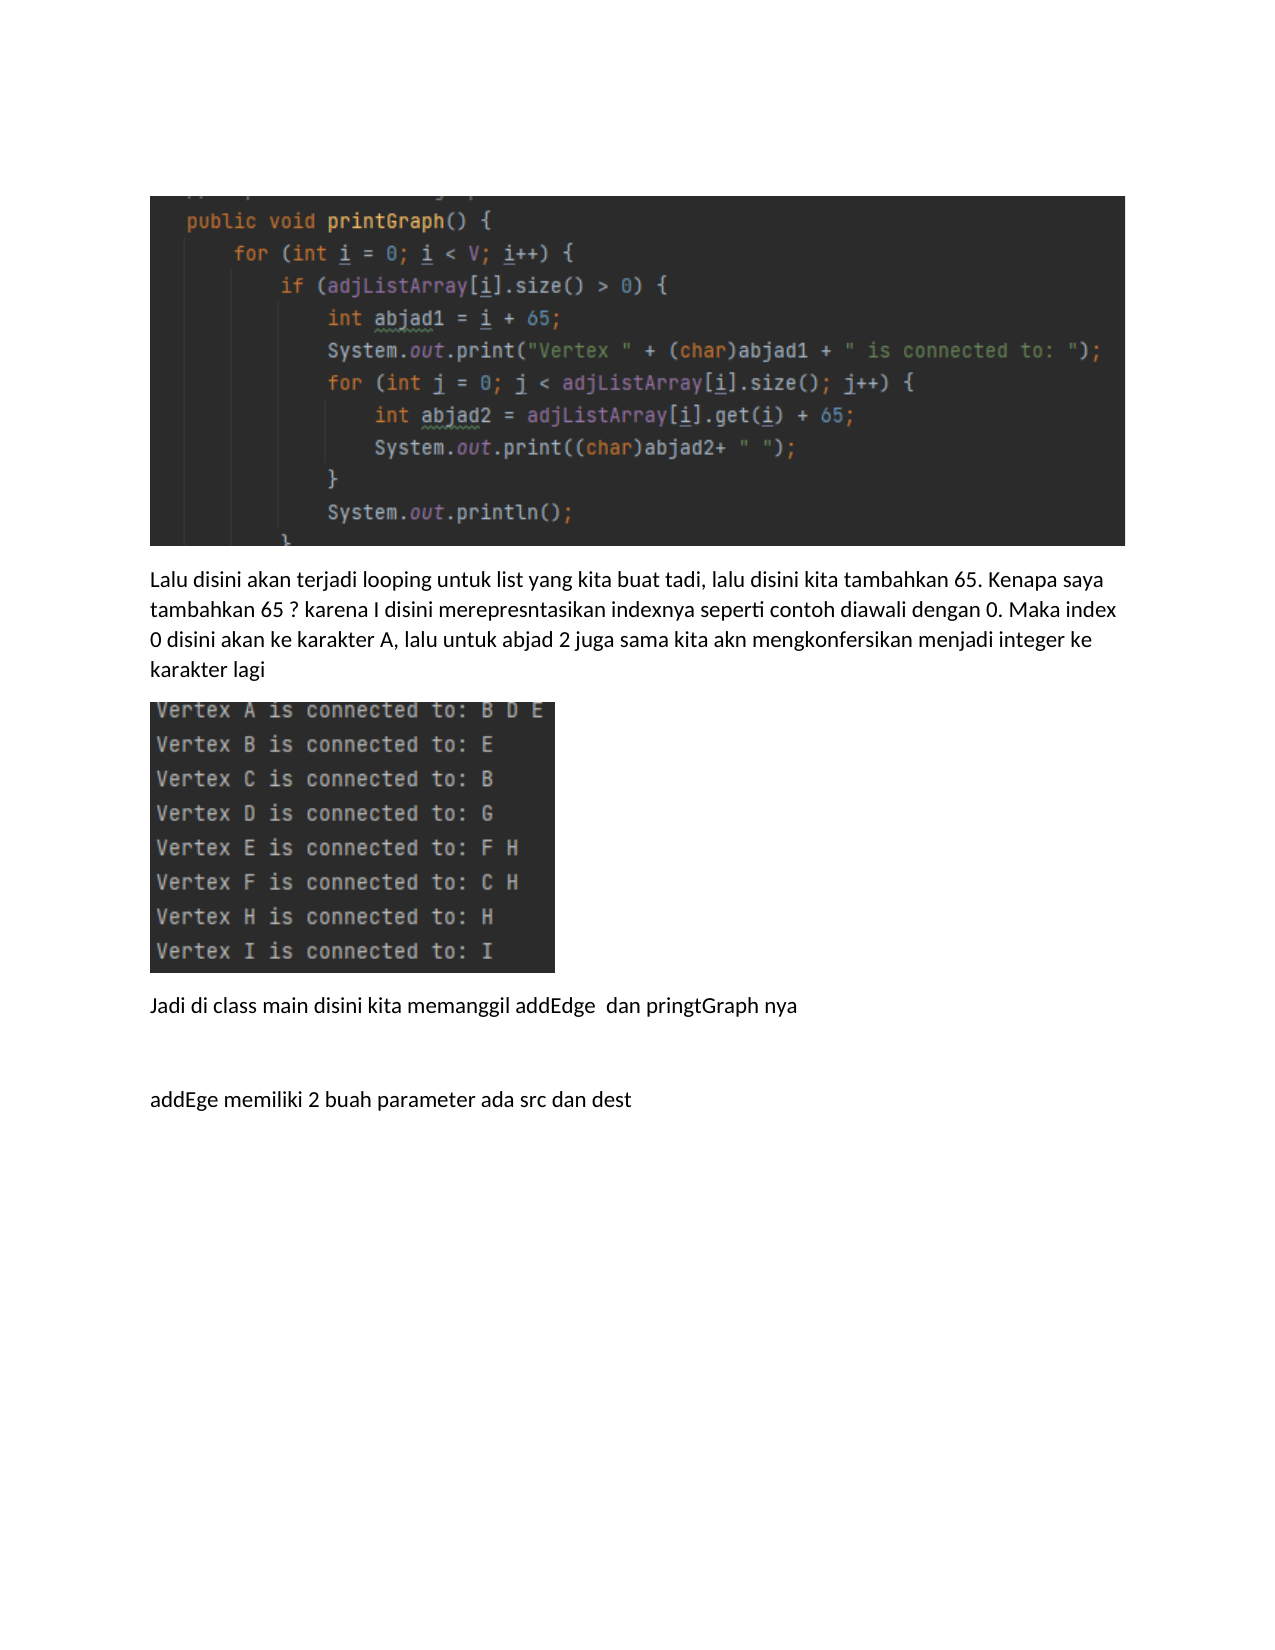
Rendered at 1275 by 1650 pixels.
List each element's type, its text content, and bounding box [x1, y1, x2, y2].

text Lalu disini akan terjadi looping untuk list yang kita buat tadi, lalu disini kita tambahkan 65. Kenapa saya tambahkan 65 ? karena I disini merepresntasikan indexnya seperti contoh diawali dengan 0. Maka index 0 disini akan ke karakter A, lalu untuk abjad 2 juga sama kita akn mengkonfersikan menjadi integer ke karakter lagi [150, 565, 1125, 683]
picture [150, 702, 555, 973]
picture [150, 196, 1125, 546]
text addEge memiliki 2 buah parameter ada src dan dest [150, 1085, 1125, 1113]
text Jadi di class main disini kita memanggil addEdge dan pringtGraph nya [150, 991, 1125, 1019]
